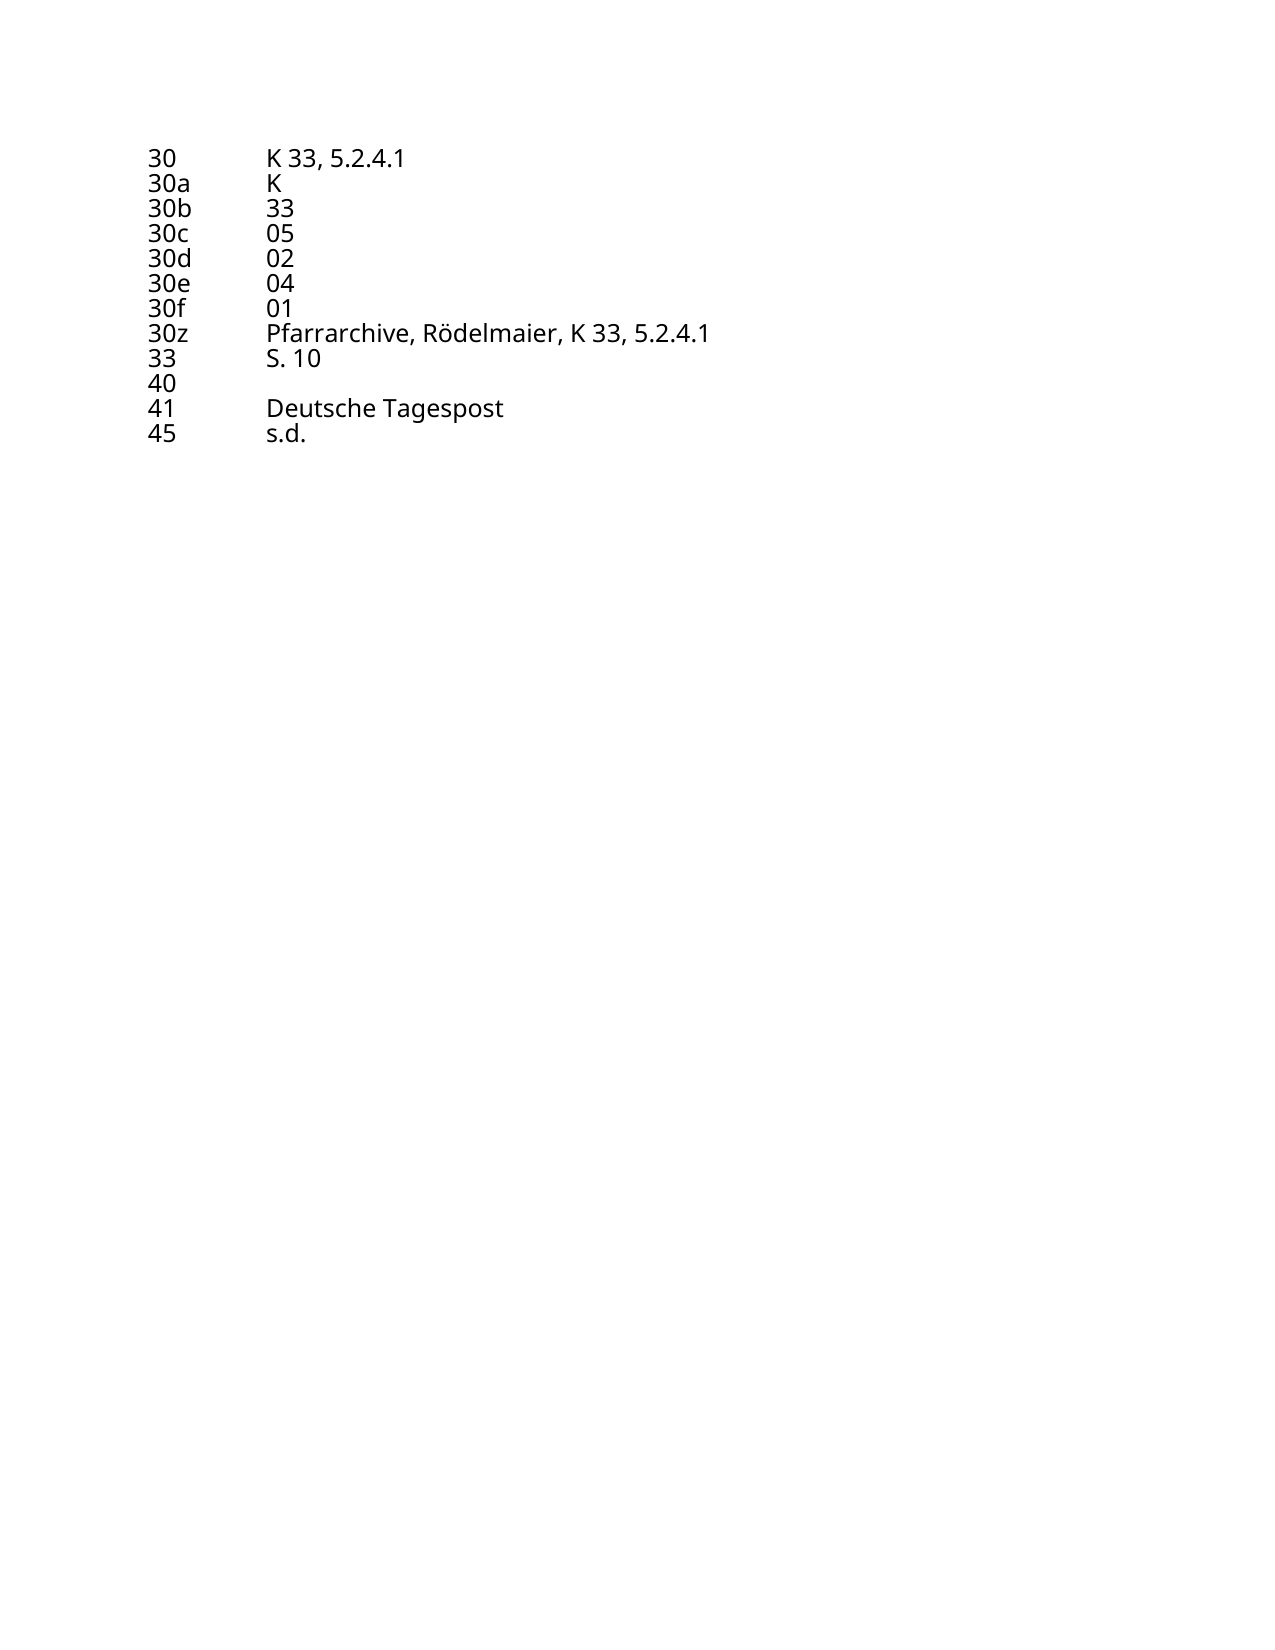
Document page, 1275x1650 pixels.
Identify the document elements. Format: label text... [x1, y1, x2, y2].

text 30a K [148, 173, 1127, 198]
text 45 s.d. [148, 423, 1127, 448]
text 30c 05 [148, 223, 1127, 248]
text 40 <-> [148, 373, 1127, 398]
text 30z Pfarrarchive, Rödelmaier, K 33, 5.2.4.1 [148, 323, 1127, 348]
text 30d 02 [148, 248, 1127, 273]
text 41 t[Deutsche Tagespost]t [148, 398, 1127, 423]
text 30f 01 [148, 298, 1127, 323]
text 30 K 33, 5.2.4.1 [148, 148, 1127, 173]
text 30b 33 [148, 198, 1127, 223]
text 30e 04 [148, 273, 1127, 298]
text 33 S. 10 [148, 348, 1127, 373]
